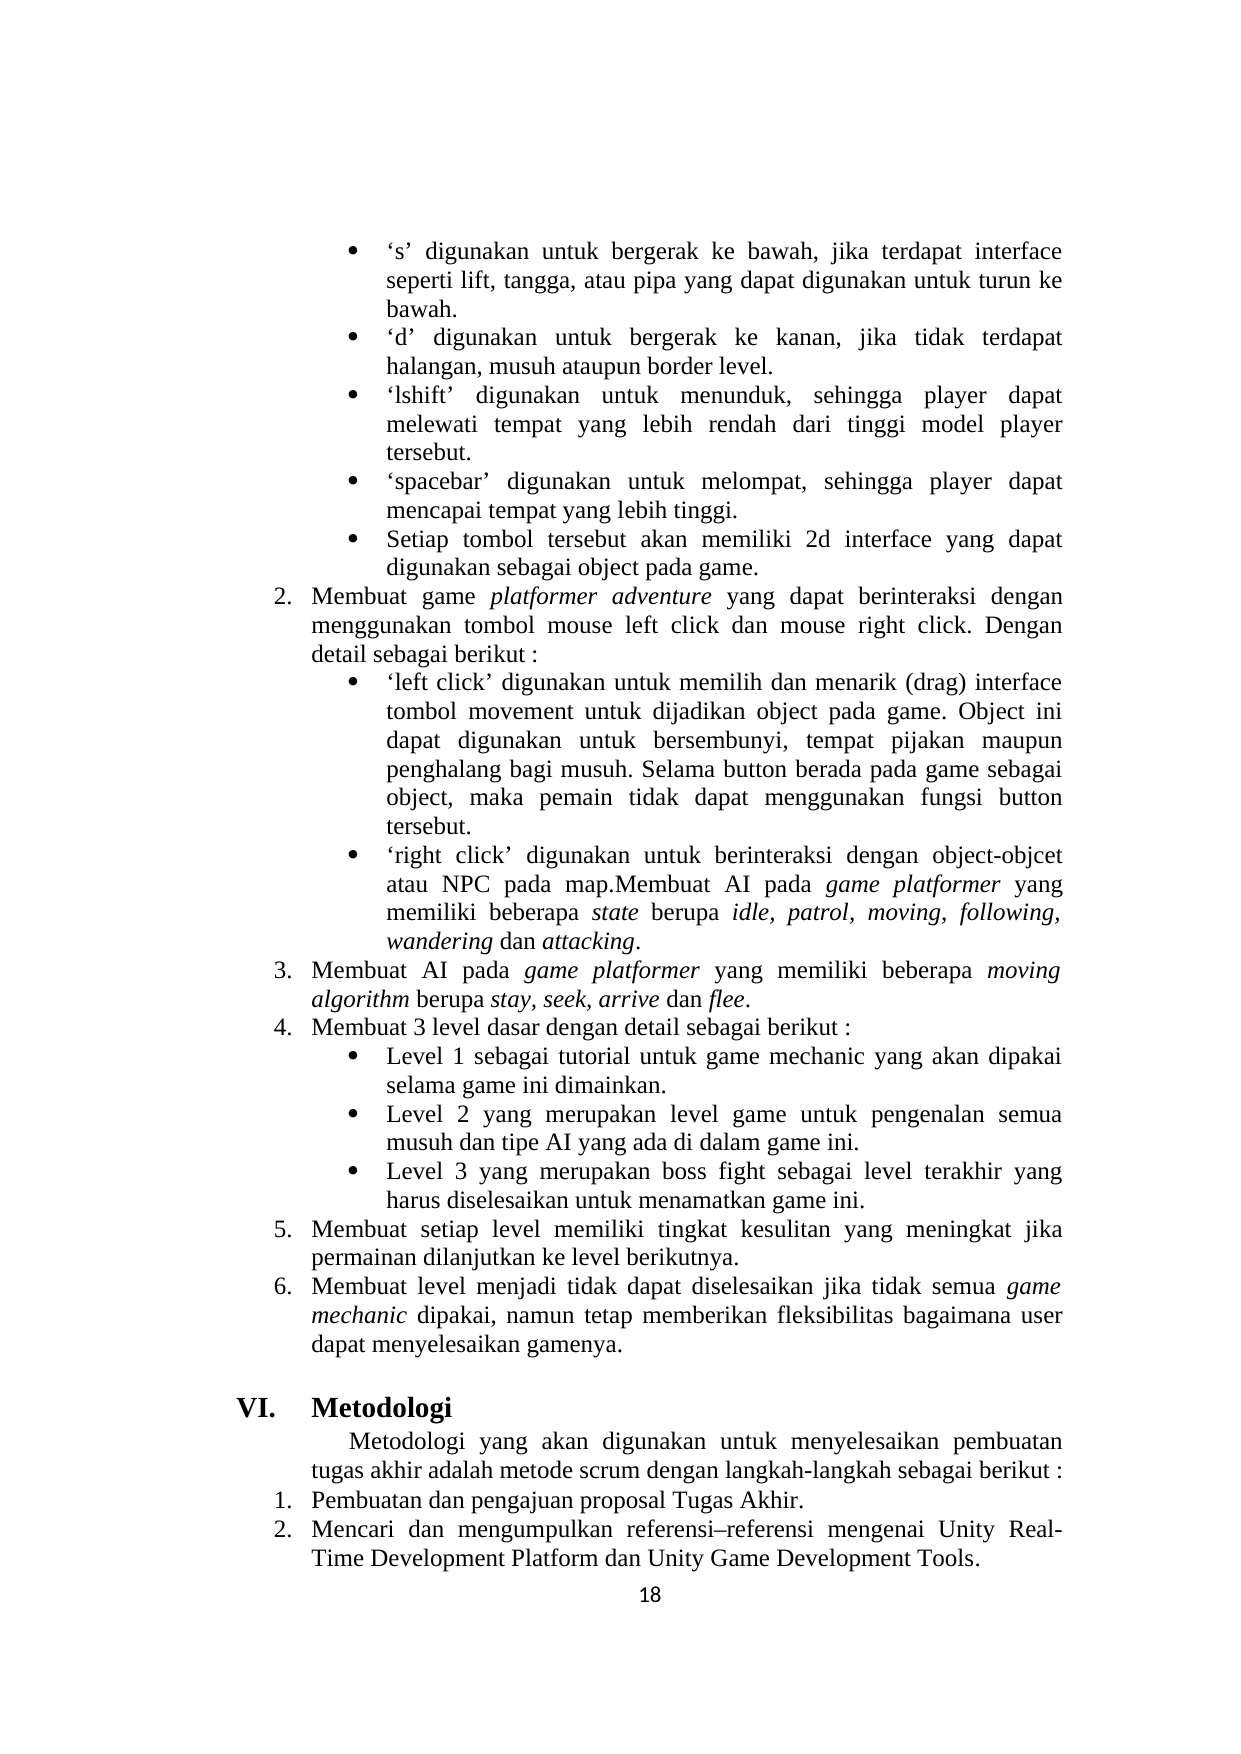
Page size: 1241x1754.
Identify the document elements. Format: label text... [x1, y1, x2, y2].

list ‘s’ digunakan untuk bergerak ke bawah, jika terdapat interface seperti lift, tangga, atau pipa yang dapat digunakan untuk turun ke bawah. [349, 236, 1063, 322]
list Mencari dan mengumpulkan referensi–referensi mengenai Unity Real-Time Development Platform dan Unity Game Development Tools. [274, 1514, 1063, 1572]
list Metodologi [236, 1390, 1063, 1424]
list ‘left click’ digunakan untuk memilih dan menarik (drag) interface tombol movement untuk dijadikan object pada game. Object ini dapat digunakan untuk bersembunyi, tempat pijakan maupun penghalang bagi musuh. Selama button berada pada game sebagai object, maka pemain tidak dapat menggunakan fungsi button tersebut. [349, 667, 1063, 840]
list Level 3 yang merupakan boss fight sebagai level terakhir yang harus diselesaikan untuk menamatkan game ini. [349, 1156, 1063, 1214]
list ‘right click’ digunakan untuk berinteraksi dengan object-objcet atau NPC pada map.Membuat AI pada game platformer yang memiliki beberapa state berupa idle, patrol, moving, following, wandering dan attacking. [349, 840, 1063, 955]
text Metodologi yang akan digunakan untuk menyelesaikan pembuatan tugas akhir adalah metode scrum dengan langkah-langkah sebagai berikut : [311, 1426, 1063, 1483]
list ‘spacebar’ digunakan untuk melompat, sehingga player dapat mencapai tempat yang lebih tinggi. [349, 466, 1063, 524]
list Level 2 yang merupakan level game untuk pengenalan semua musuh dan tipe AI yang ada di dalam game ini. [349, 1099, 1063, 1156]
list Membuat setiap level memiliki tingkat kesulitan yang meningkat jika permainan dilanjutkan ke level berikutnya. [274, 1214, 1063, 1271]
list Membuat 3 level dasar dengan detail sebagai berikut : [274, 1012, 1063, 1041]
list Membuat AI pada game platformer yang memiliki beberapa moving algorithm berupa stay, seek, arrive dan flee. [274, 955, 1063, 1012]
list Pembuatan dan pengajuan proposal Tugas Akhir. [274, 1486, 1063, 1514]
list ‘d’ digunakan untuk bergerak ke kanan, jika tidak terdapat halangan, musuh ataupun border level. [349, 322, 1063, 380]
list Membuat level menjadi tidak dapat diselesaikan jika tidak semua game mechanic dipakai, namun tetap memberikan fleksibilitas bagaimana user dapat menyelesaikan gamenya. [274, 1271, 1063, 1357]
list ‘lshift’ digunakan untuk menunduk, sehingga player dapat melewati tempat yang lebih rendah dari tinggi model player tersebut. [349, 380, 1063, 466]
list Level 1 sebagai tutorial untuk game mechanic yang akan dipakai selama game ini dimainkan. [349, 1041, 1063, 1099]
list Setiap tombol tersebut akan memiliki 2d interface yang dapat digunakan sebagai object pada game. [349, 524, 1063, 581]
list Membuat game platformer adventure yang dapat berinteraksi dengan menggunakan tombol mouse left click dan mouse right click. Dengan detail sebagai berikut : [274, 581, 1063, 667]
